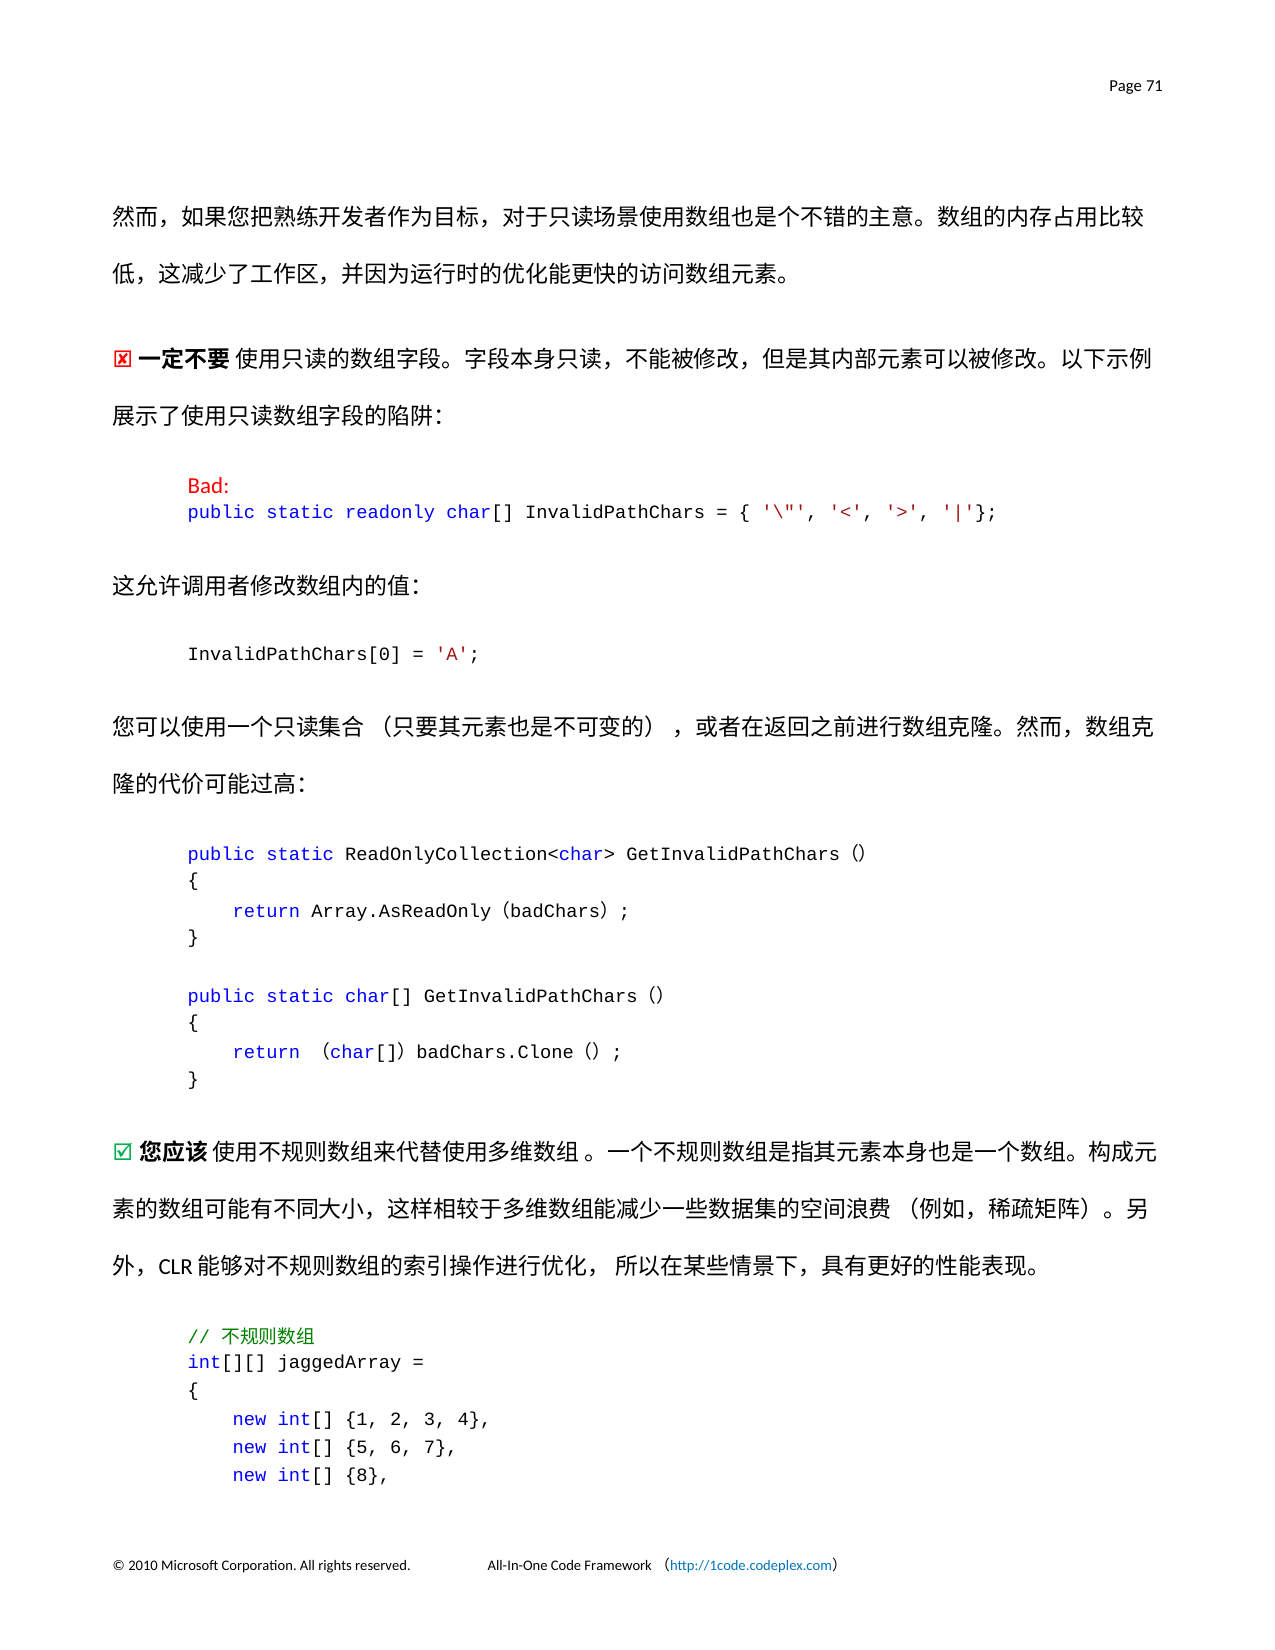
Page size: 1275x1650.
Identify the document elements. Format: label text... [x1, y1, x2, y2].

text { [187, 1377, 1162, 1406]
text Bad: [187, 471, 1162, 499]
text 您可以使用一个只读集合 （只要其元素也是不可变的） ，或者在返回之前进行数组克隆。然而，数组克隆的代价可能过高： [112, 697, 1162, 811]
text return （char[]）badChars.Clone（）; [187, 1037, 1162, 1066]
text InvalidPathChars[0] = 'A'; [187, 641, 1162, 669]
text { [187, 1009, 1162, 1037]
text 您应该 使用不规则数组来代替使用多维数组 。一个不规则数组是指其元素本身也是一个数组。构成元素的数组可能有不同大小，这样相较于多维数组能减少一些数据集的空间浪费 （例如，稀疏矩阵）。另外，CLR能够对不规则数组的索引操作进行优化， 所以在某些情景下，具有更好的性能表现。 [112, 1122, 1162, 1292]
text public static readonly char[] InvalidPathChars = { '\"', '<', '>', '|'}; [187, 499, 1162, 527]
text new int[] {8}, [187, 1462, 1162, 1491]
text public static ReadOnlyCollection<char> GetInvalidPathChars（） [187, 839, 1162, 867]
text new int[] {1, 2, 3, 4}, [187, 1406, 1162, 1434]
text 然而，如果您把熟练开发者作为目标，对于只读场景使用数组也是个不错的主意。数组的内存占用比较低，这减少了工作区，并因为运行时的优化能更快的访问数组元素。 [112, 187, 1162, 301]
text } [187, 1066, 1162, 1094]
text { [187, 867, 1162, 896]
text new int[] {5, 6, 7}, [187, 1434, 1162, 1462]
text public static char[] GetInvalidPathChars（） [187, 981, 1162, 1009]
text } [187, 924, 1162, 952]
text int[][] jaggedArray = [187, 1349, 1162, 1377]
text 一定不要 使用只读的数组字段。字段本身只读，不能被修改，但是其内部元素可以被修改。以下示例展示了使用只读数组字段的陷阱： [112, 329, 1162, 442]
text // 不规则数组 [187, 1321, 1162, 1349]
text 这允许调用者修改数组内的值： [112, 556, 1162, 612]
text return Array.AsReadOnly（badChars）; [187, 896, 1162, 924]
